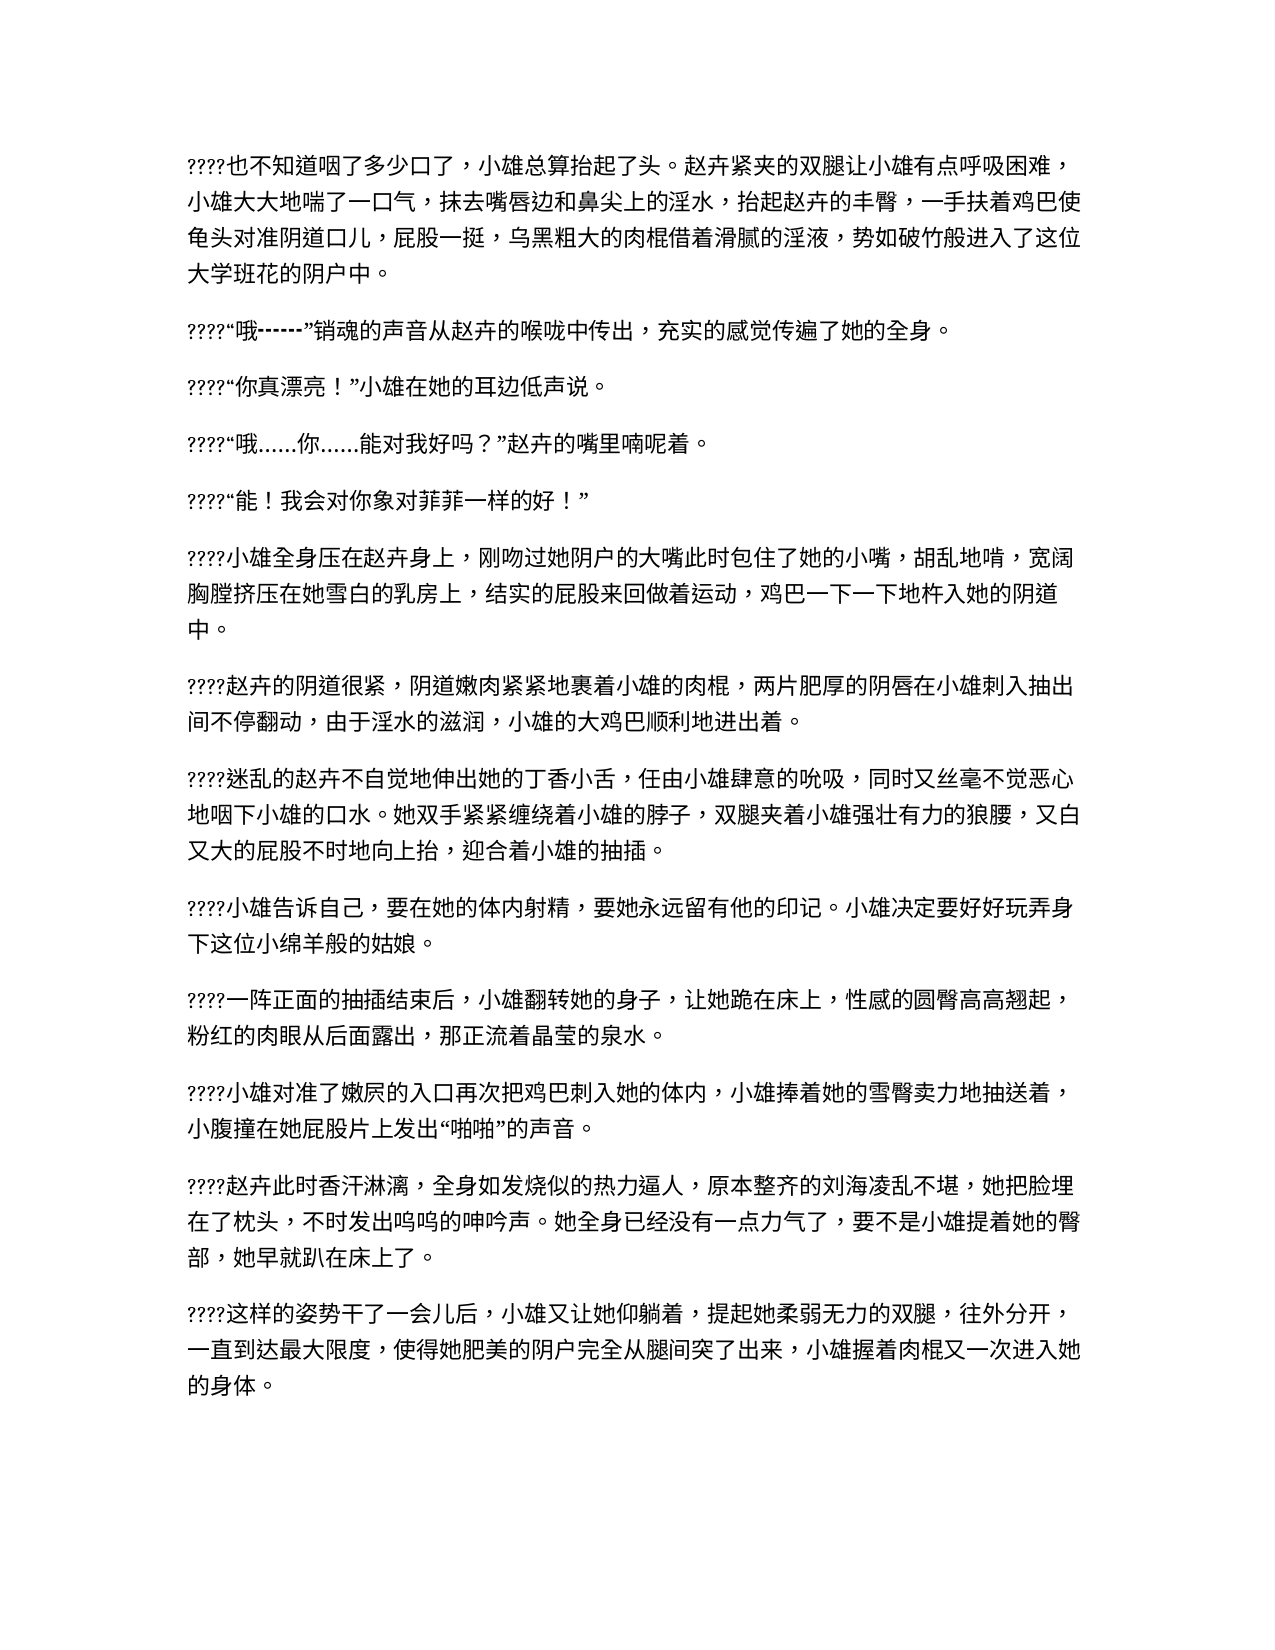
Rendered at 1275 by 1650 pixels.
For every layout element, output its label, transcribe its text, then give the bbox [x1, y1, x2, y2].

text ????这样的姿势干了一会儿后，小雄又让她仰躺着，提起她柔弱无力的双腿，往外分开，一直到达最大限度，使得她肥美的阴户完全从腿间突了出来，小雄握着肉棍又一次进入她的身体。 [187, 1298, 1087, 1402]
text ????“哦┅┅”销魂的声音从赵卉的喉咙中传出，充实的感觉传遍了她的全身。 [187, 314, 1087, 346]
text ????“你真漂亮！”小雄在她的耳边低声说。 [187, 371, 1087, 403]
text ????也不知道咽了多少口了，小雄总算抬起了头。赵卉紧夹的双腿让小雄有点呼吸困难，小雄大大地喘了一口气，抹去嘴唇边和鼻尖上的淫水，抬起赵卉的丰臀，一手扶着鸡巴使龟头对准阴道口儿，屁股一挺，乌黑粗大的肉棍借着滑腻的淫液，势如破竹般进入了这位大学班花的阴户中。 [187, 150, 1087, 289]
text ????“哦……你……能对我好吗？”赵卉的嘴里喃呢着。 [187, 428, 1087, 459]
text ????小雄告诉自己，要在她的体内射精，要她永远留有他的印记。小雄决定要好好玩弄身下这位小绵羊般的姑娘。 [187, 892, 1087, 959]
text ????“能！我会对你象对菲菲一样的好！” [187, 485, 1087, 516]
text ????小雄全身压在赵卉身上，刚吻过她阴户的大嘴此时包住了她的小嘴，胡乱地啃，宽阔胸膛挤压在她雪白的乳房上，结实的屁股来回做着运动，鸡巴一下一下地杵入她的阴道中。 [187, 542, 1087, 645]
text ????赵卉此时香汗淋漓，全身如发烧似的热力逼人，原本整齐的刘海凌乱不堪，她把脸埋在了枕头，不时发出呜呜的呻吟声。她全身已经没有一点力气了，要不是小雄提着她的臀部，她早就趴在床上了。 [187, 1170, 1087, 1273]
text ????赵卉的阴道很紧，阴道嫩肉紧紧地裹着小雄的肉棍，两片肥厚的阴唇在小雄刺入抽出间不停翻动，由于淫水的滋润，小雄的大鸡巴顺利地进出着。 [187, 670, 1087, 737]
text ????小雄对准了嫩屄的入口再次把鸡巴刺入她的体内，小雄捧着她的雪臀卖力地抽送着，小腹撞在她屁股片上发出“啪啪”的声音。 [187, 1077, 1087, 1144]
text ????一阵正面的抽插结束后，小雄翻转她的身子，让她跪在床上，性感的圆臀高高翘起，粉红的肉眼从后面露出，那正流着晶莹的泉水。 [187, 984, 1087, 1052]
text ????迷乱的赵卉不自觉地伸出她的丁香小舌，任由小雄肆意的吮吸，同时又丝毫不觉恶心地咽下小雄的口水。她双手紧紧缠绕着小雄的脖子，双腿夹着小雄强壮有力的狼腰，又白又大的屁股不时地向上抬，迎合着小雄的抽插。 [187, 763, 1087, 866]
